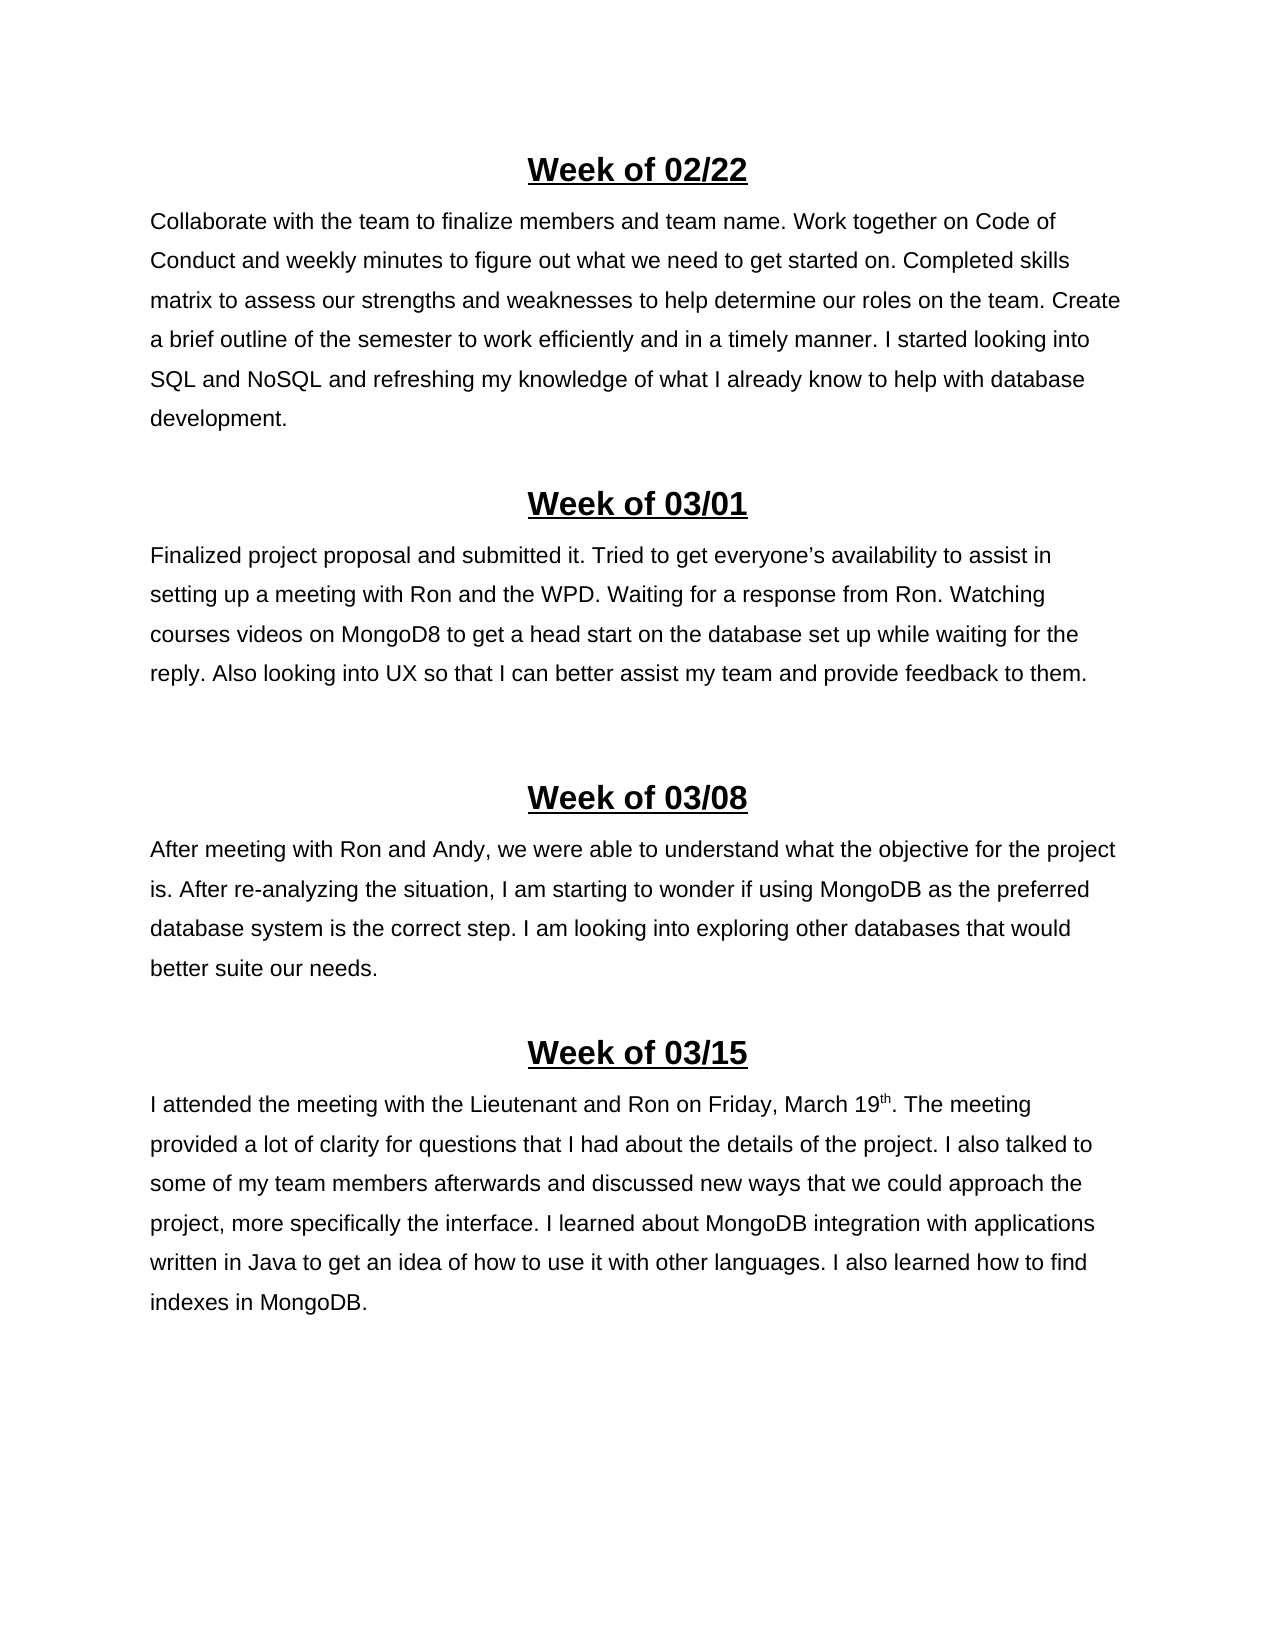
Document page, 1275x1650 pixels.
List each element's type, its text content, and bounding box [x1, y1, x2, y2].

text After meeting with Ron and Andy, we were able to understand what the objective for the project is. After re-analyzing the situation, I am starting to wonder if using MongoDB as the preferred database system is the correct step. I am looking into exploring other databases that would better suite our needs. [150, 836, 1125, 981]
text Finalized project proposal and submitted it. Tried to get everyone’s availability to assist in setting up a meeting with Ron and the WPD. Waiting for a response from Ron. Watching courses videos on MongoD8 to get a head start on the database set up while waiting for the reply. Also looking into UX so that I can better assist my team and provide feedback to them. [150, 542, 1125, 686]
text I attended the meeting with the Lieutenant and Ron on Friday, March 19th. The meeting provided a lot of clarity for questions that I had about the details of the project. I also talked to some of my team members afterwards and discussed new ways that we could approach the project, more specifically the interface. I learned about MongoDB integration with applications written in Java to get an idea of how to use it with other languages. I also learned how to find indexes in MongoDB. [150, 1091, 1125, 1315]
text Week of 03/01 [150, 484, 1125, 522]
text Week of 02/22 [150, 150, 1125, 188]
text Week of 03/08 [150, 778, 1125, 817]
text Week of 03/15 [150, 1033, 1125, 1072]
text Collaborate with the team to finalize members and team name. Work together on Code of Conduct and weekly minutes to figure out what we need to get started on. Completed skills matrix to assess our strengths and weaknesses to help determine our roles on the team. Create a brief outline of the semester to work efficiently and in a timely manner. I started looking into SQL and NoSQL and refreshing my knowledge of what I already know to help with database development. [150, 208, 1125, 431]
